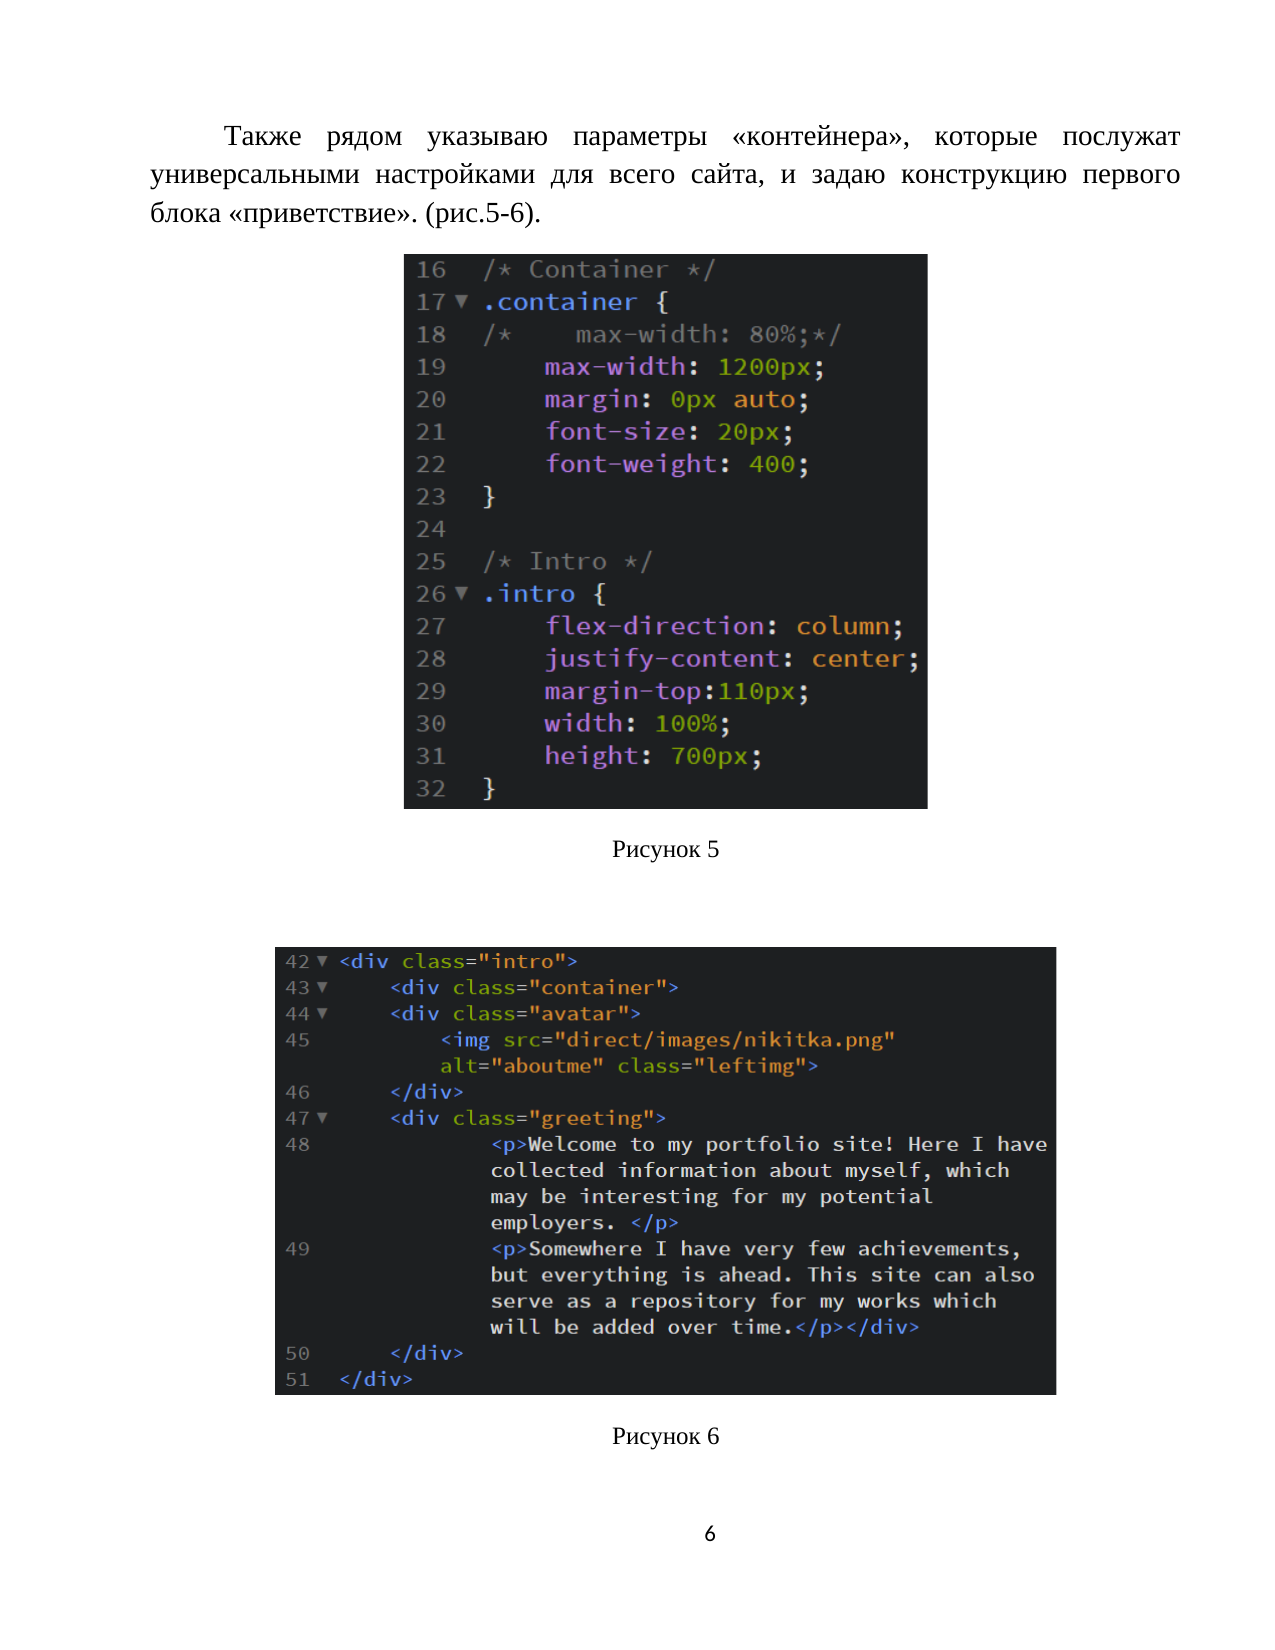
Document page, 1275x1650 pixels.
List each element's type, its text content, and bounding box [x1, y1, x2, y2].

text Рисунок 6 [150, 1421, 1181, 1449]
picture [275, 947, 1057, 1395]
text Также рядом указываю параметры «контейнера», которые послужат универсальными настройками для всего сайта, и задаю конструкцию первого блока «приветствие». (рис.5-6). [150, 118, 1181, 229]
text Рисунок 5 [150, 834, 1181, 863]
picture [403, 254, 928, 809]
